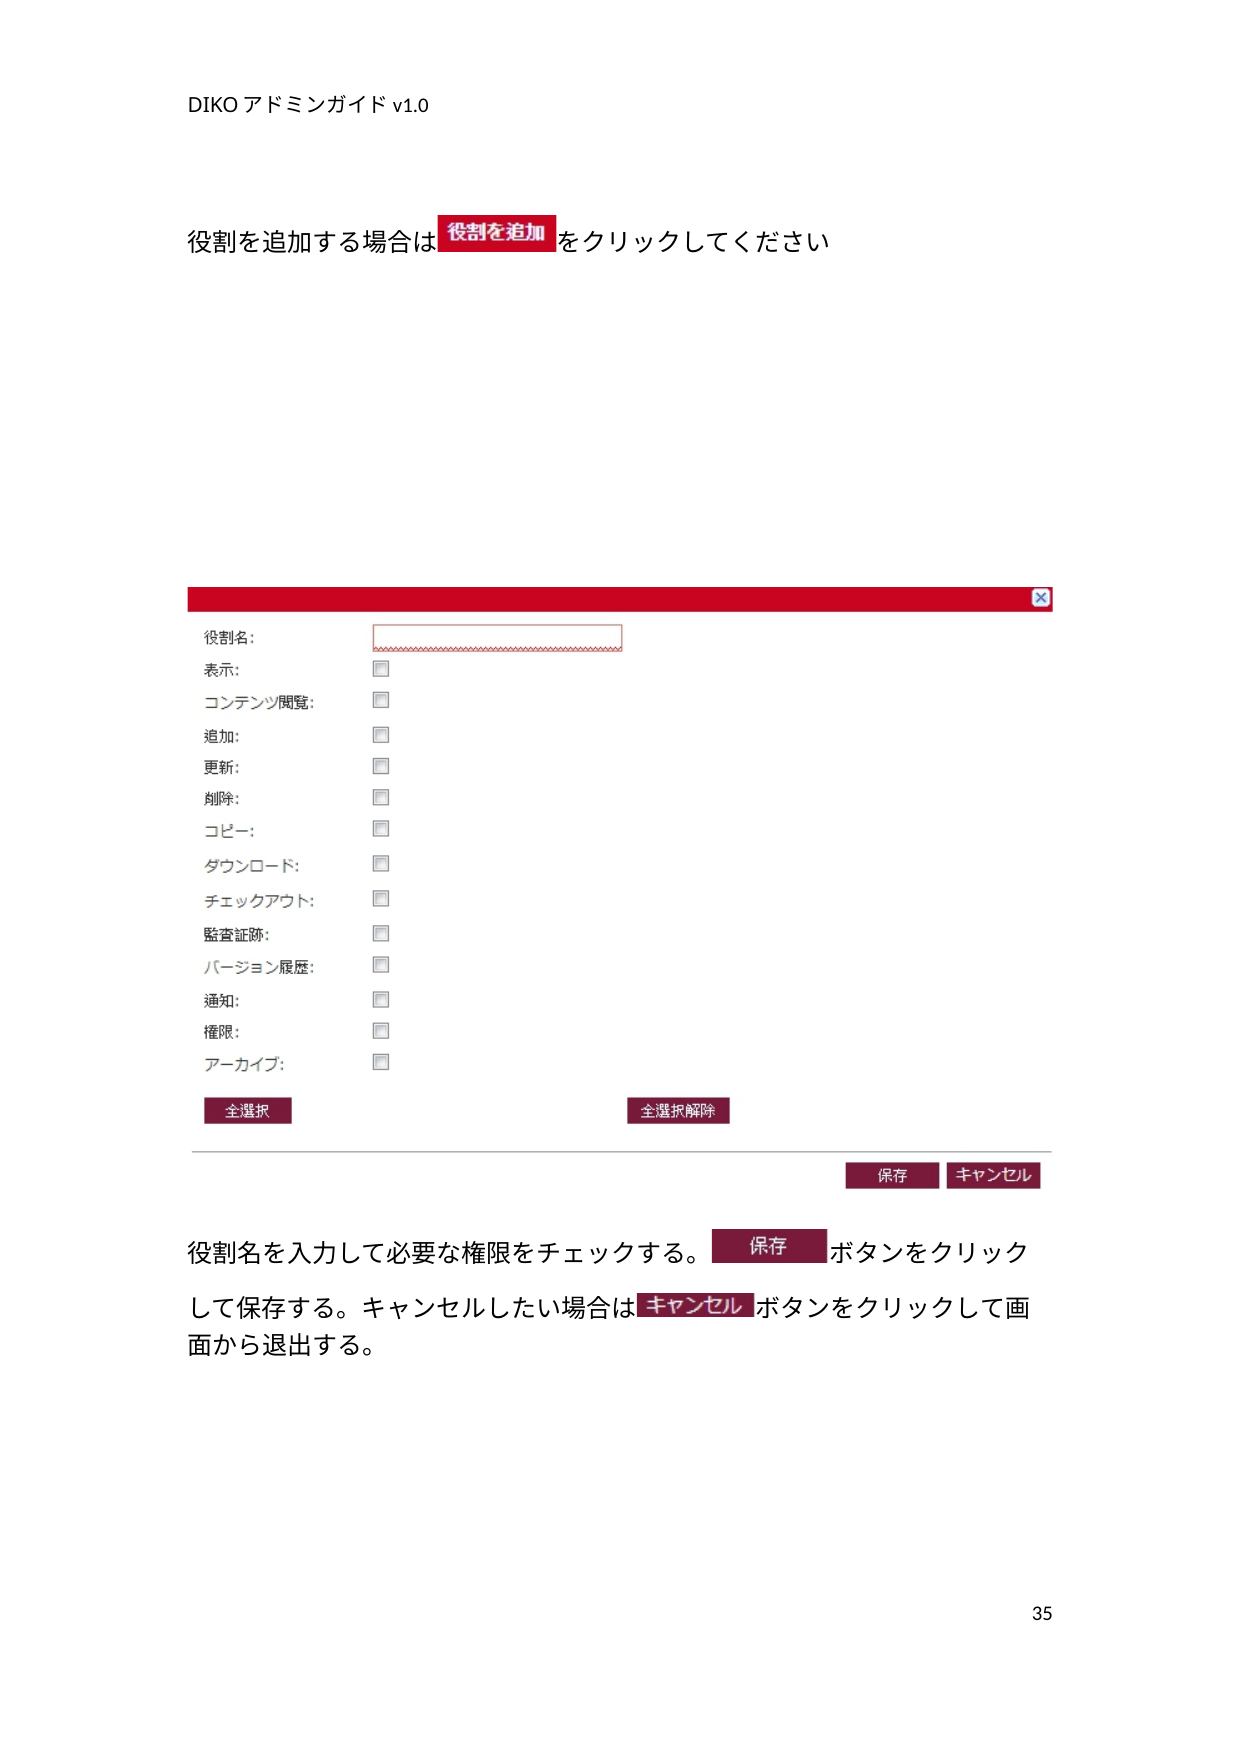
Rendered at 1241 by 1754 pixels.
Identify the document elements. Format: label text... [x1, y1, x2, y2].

picture [636, 1293, 756, 1317]
picture [187, 587, 1053, 1200]
picture [711, 1229, 829, 1263]
text 役割を追加する場合はをクリックしてください [187, 200, 1053, 275]
picture [437, 215, 557, 252]
text 役割名を入力して必要な権限をチェックする。ボタンをクリックして保存する。キャンセルしたい場合はボタンをクリックして画面から退出する。 [187, 1212, 1053, 1362]
